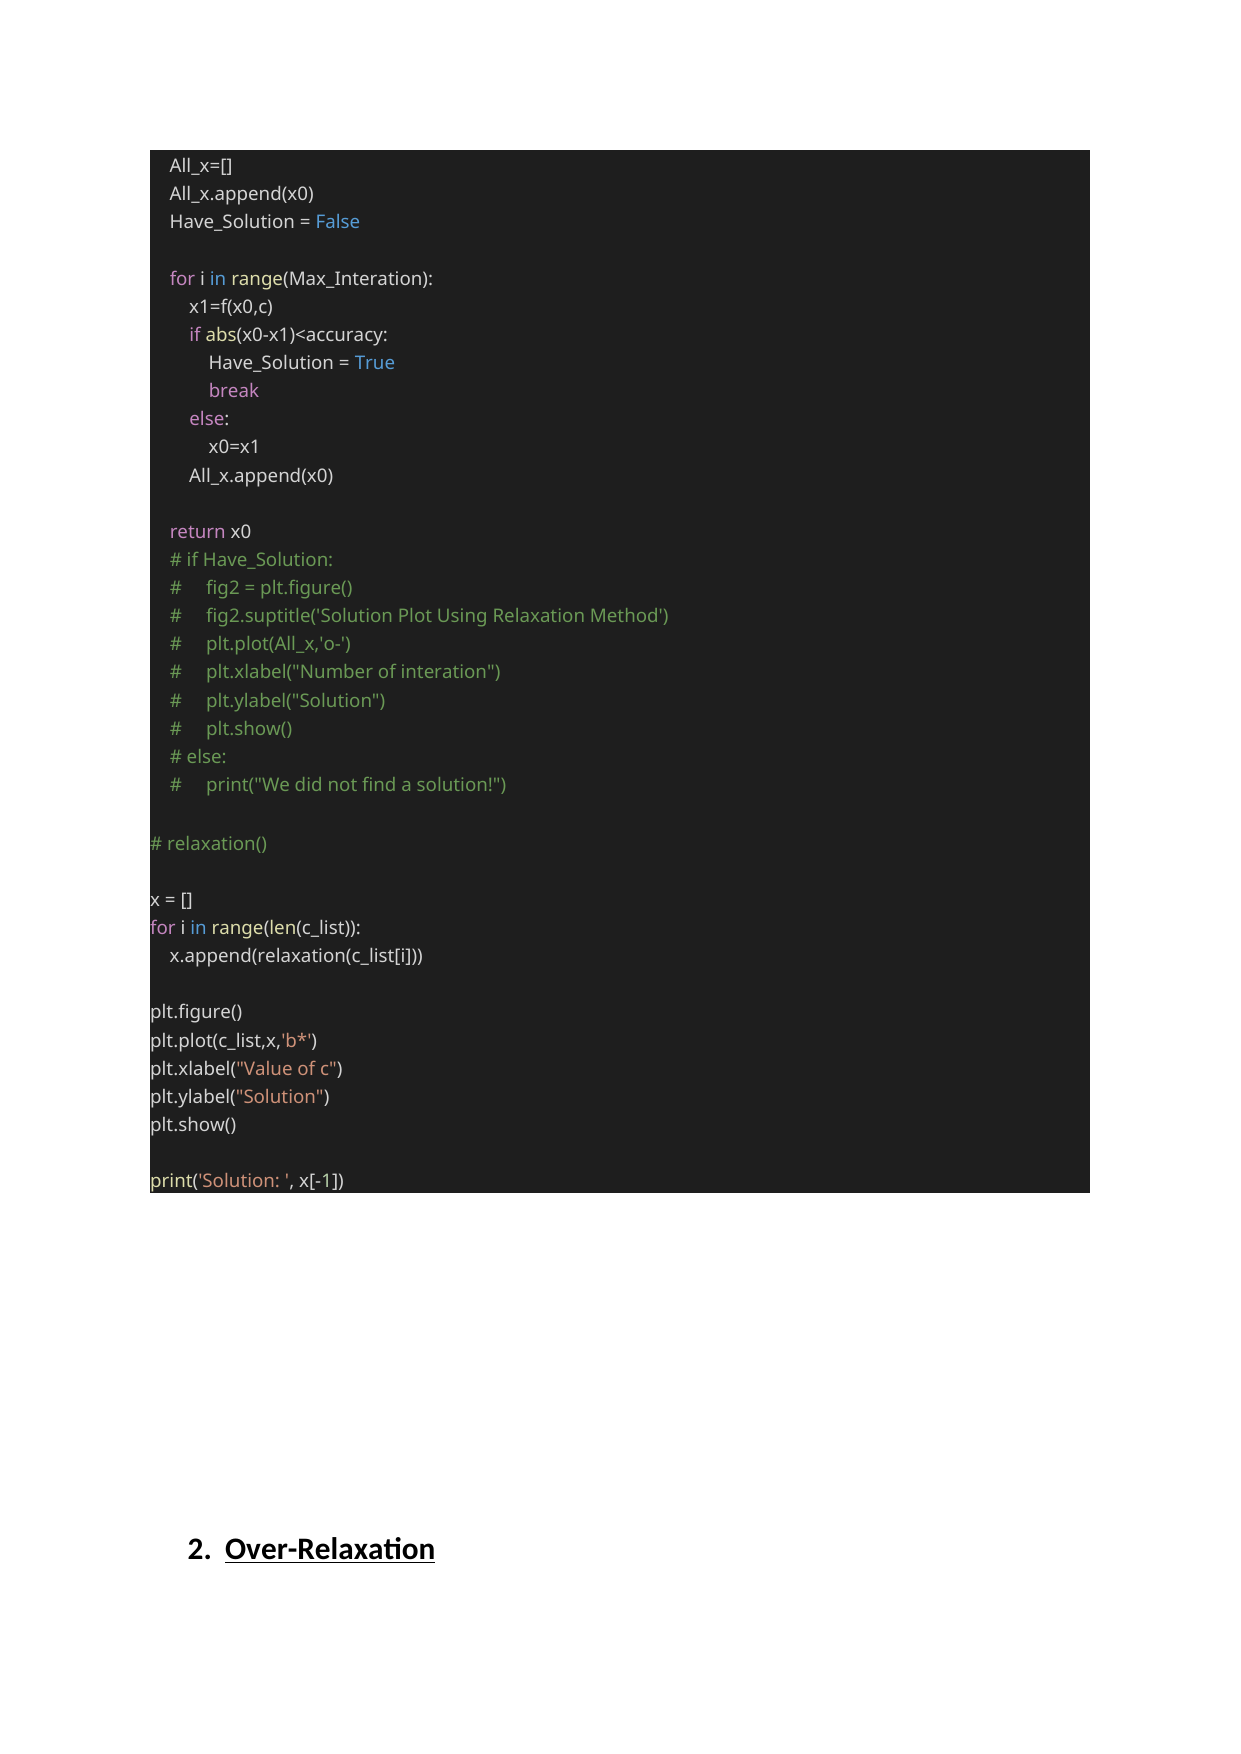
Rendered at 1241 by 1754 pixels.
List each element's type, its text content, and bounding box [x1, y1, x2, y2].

text if abs(x0-x1)<accuracy: [150, 319, 1090, 347]
text else: [150, 403, 1090, 431]
text Have_Solution = True [150, 347, 1090, 375]
text return x0 [150, 516, 1090, 544]
text # plt.plot(All_x,'o-') [150, 628, 1090, 656]
text plt.show() [150, 1109, 1090, 1137]
text for i in range(len(c_list)): [150, 912, 1090, 940]
text plt.plot(c_list,x,'b*') [150, 1024, 1090, 1052]
text # plt.show() [150, 712, 1090, 741]
text # relaxation() [150, 827, 1090, 856]
text plt.xlabel("Value of c") [150, 1052, 1090, 1081]
text x1=f(x0,c) [150, 291, 1090, 319]
text Have_Solution = False [150, 206, 1090, 234]
text All_x=[] [150, 150, 1090, 178]
text break [150, 375, 1090, 403]
text plt.ylabel("Solution") [150, 1081, 1090, 1109]
text x.append(relaxation(c_list[i])) [150, 940, 1090, 968]
text x = [] [150, 884, 1090, 912]
text # if Have_Solution: [150, 544, 1090, 572]
text plt.figure() [150, 996, 1090, 1024]
text # plt.xlabel("Number of interation") [150, 656, 1090, 684]
text All_x.append(x0) [150, 178, 1090, 206]
text # fig2 = plt.figure() [150, 572, 1090, 600]
text for i in range(Max_Interation): [150, 262, 1090, 291]
text x0=x1 [150, 431, 1090, 459]
text All_x.append(x0) [150, 459, 1090, 487]
text # plt.ylabel("Solution") [150, 684, 1090, 712]
text # fig2.suptitle('Solution Plot Using Relaxation Method') [150, 600, 1090, 628]
list Over-Relaxation [187, 1529, 1090, 1567]
text # print("We did not find a solution!") [150, 769, 1090, 797]
text # else: [150, 741, 1090, 769]
text print('Solution: ', x[-1]) [150, 1165, 1090, 1193]
